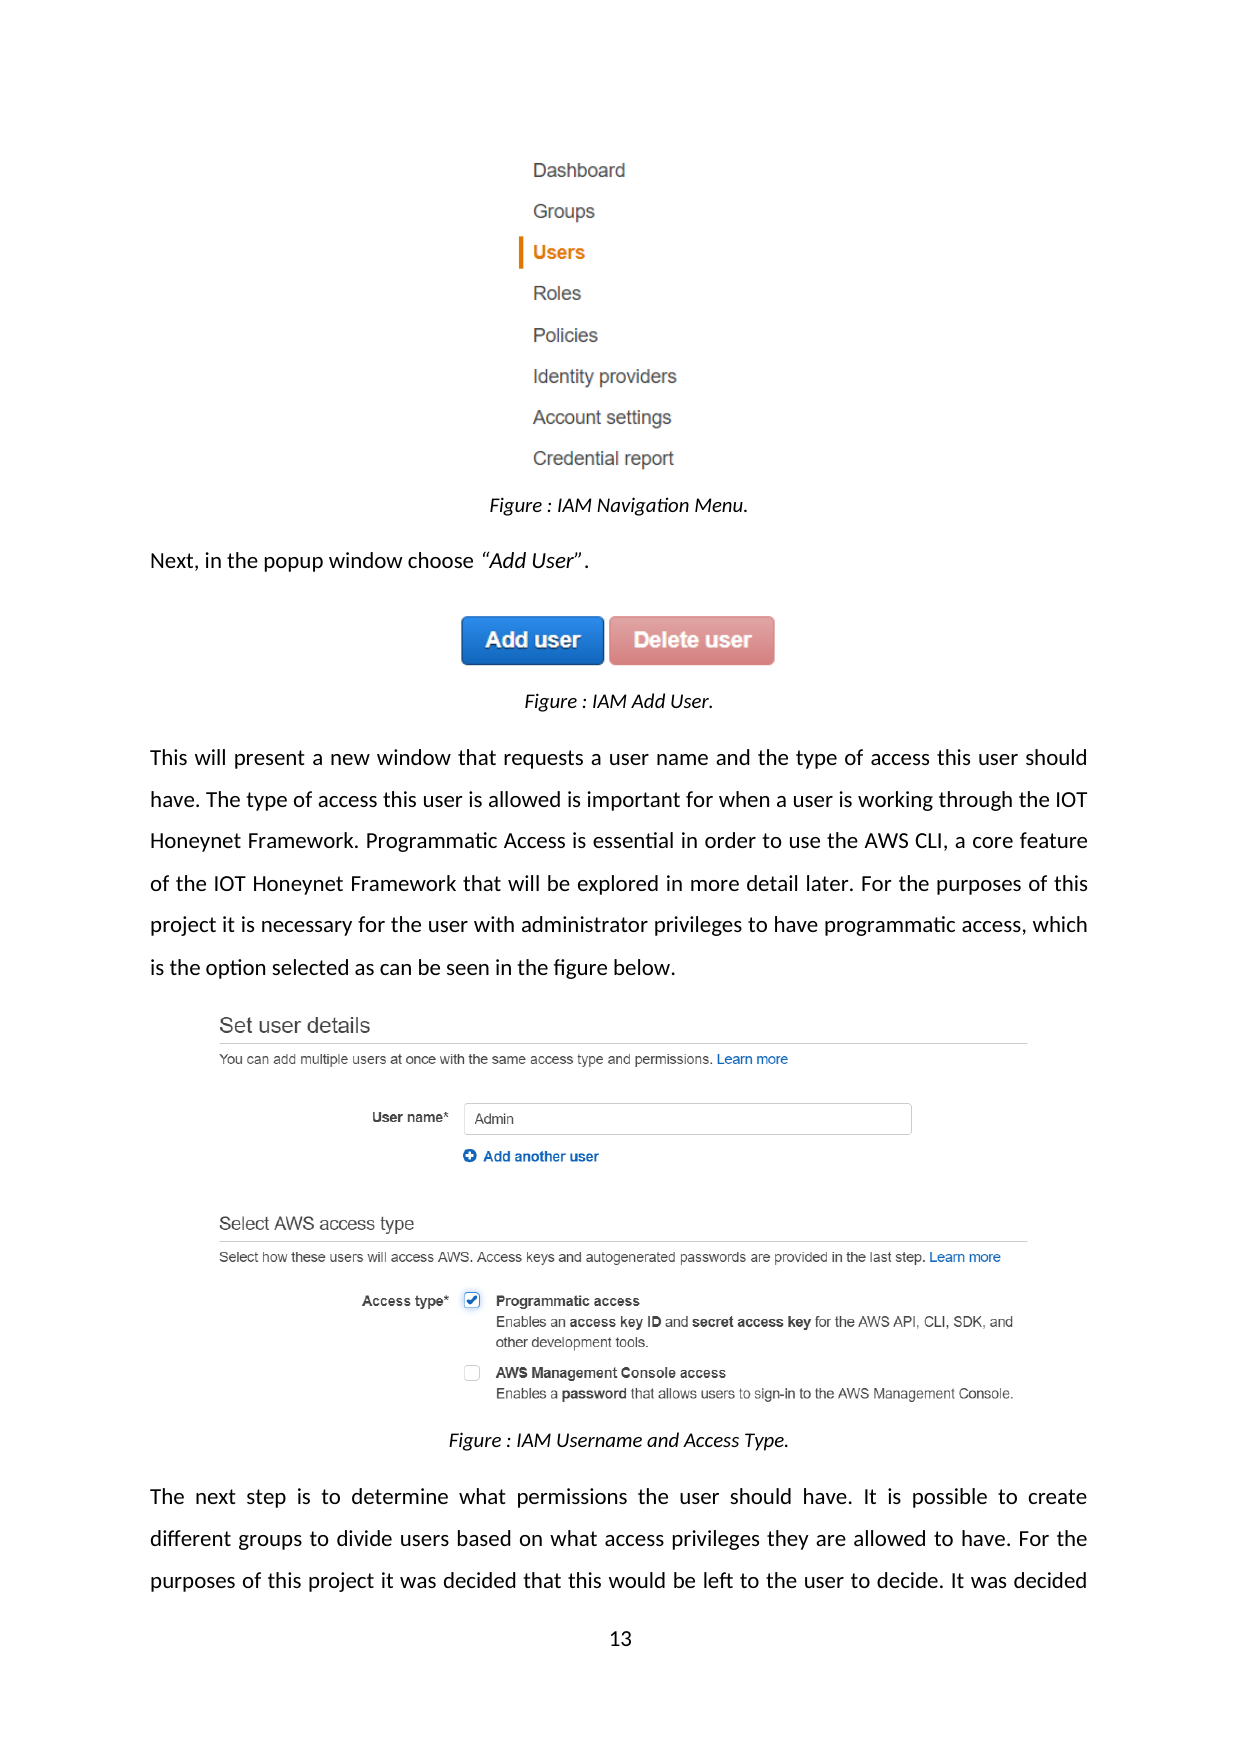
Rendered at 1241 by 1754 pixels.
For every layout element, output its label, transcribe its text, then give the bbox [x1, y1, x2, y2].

text Figure : IAM Navigation Menu. [150, 492, 1090, 517]
text Figure : IAM Add User. [150, 688, 1090, 713]
text This will present a new window that requests a user name and the type of access this user should have. The type of access this user is allowed is important for when a user is working through the IOT Honeynet Framework. Programmatic Access is essential in order to use the AWS CLI, a core feature of the IOT Honeynet Framework that will be explored in more detail later. For the purposes of this project it is necessary for the user with administrator privileges to have programmatic access, which is the option selected as can be seen in the figure below. [150, 743, 1090, 981]
text Next, in the popup window choose “Add User”. [150, 547, 1090, 574]
text Figure : IAM Username and Access Type. [150, 1427, 1090, 1453]
